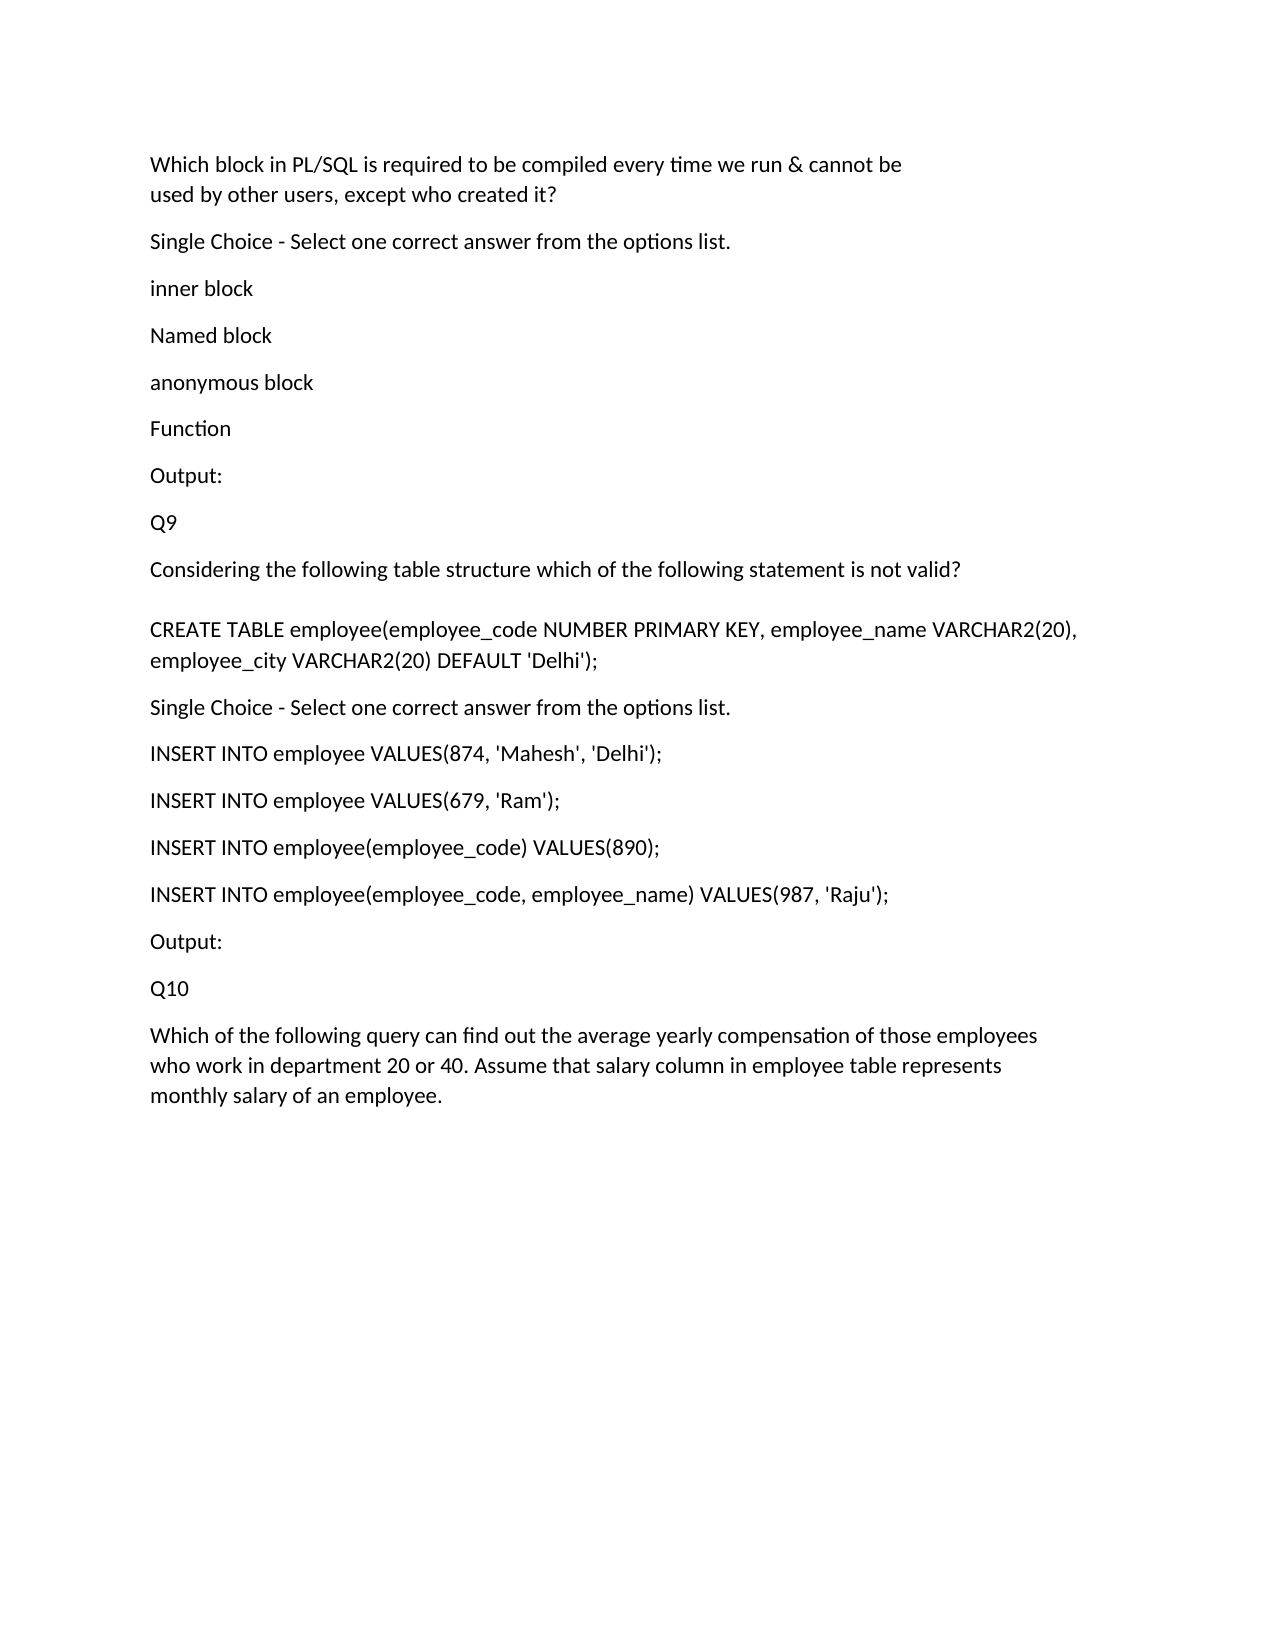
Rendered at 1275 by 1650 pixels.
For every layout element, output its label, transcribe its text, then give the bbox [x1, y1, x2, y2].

text INSERT INTO employee(employee_code) VALUES(890); [150, 833, 1125, 861]
text Q9 [150, 508, 1125, 536]
text Which of the following query can find out the average yearly compensation of those employees who work in department 20 or 40. Assume that salary column in employee table represents monthly salary of an employee. [150, 1021, 1125, 1109]
text Output: [150, 461, 1125, 489]
text Output: [150, 927, 1125, 955]
text Single Choice - Select one correct answer from the options list. [150, 693, 1125, 721]
text Which block in PL/SQL is required to be compiled every time we run & cannot be used by other users, except who created it? [150, 150, 1125, 208]
text anonymous block [150, 368, 1125, 396]
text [150, 227, 1125, 255]
text INSERT INTO employee(employee_code, employee_name) VALUES(987, 'Raju'); [150, 880, 1125, 908]
text inner block [150, 274, 1125, 302]
text Named block [150, 321, 1125, 349]
text Q10 [150, 974, 1125, 1002]
text INSERT INTO employee VALUES(874, 'Mahesh', 'Delhi'); [150, 739, 1125, 768]
text INSERT INTO employee VALUES(679, 'Ram'); [150, 786, 1125, 814]
text Considering the following table structure which of the following statement is not valid? CREATE TABLE employee(employee_code NUMBER PRIMARY KEY, employee_name VARCHAR2(20), employee_city VARCHAR2(20) DEFAULT 'Delhi'); [150, 555, 1125, 674]
text Function [150, 414, 1125, 443]
